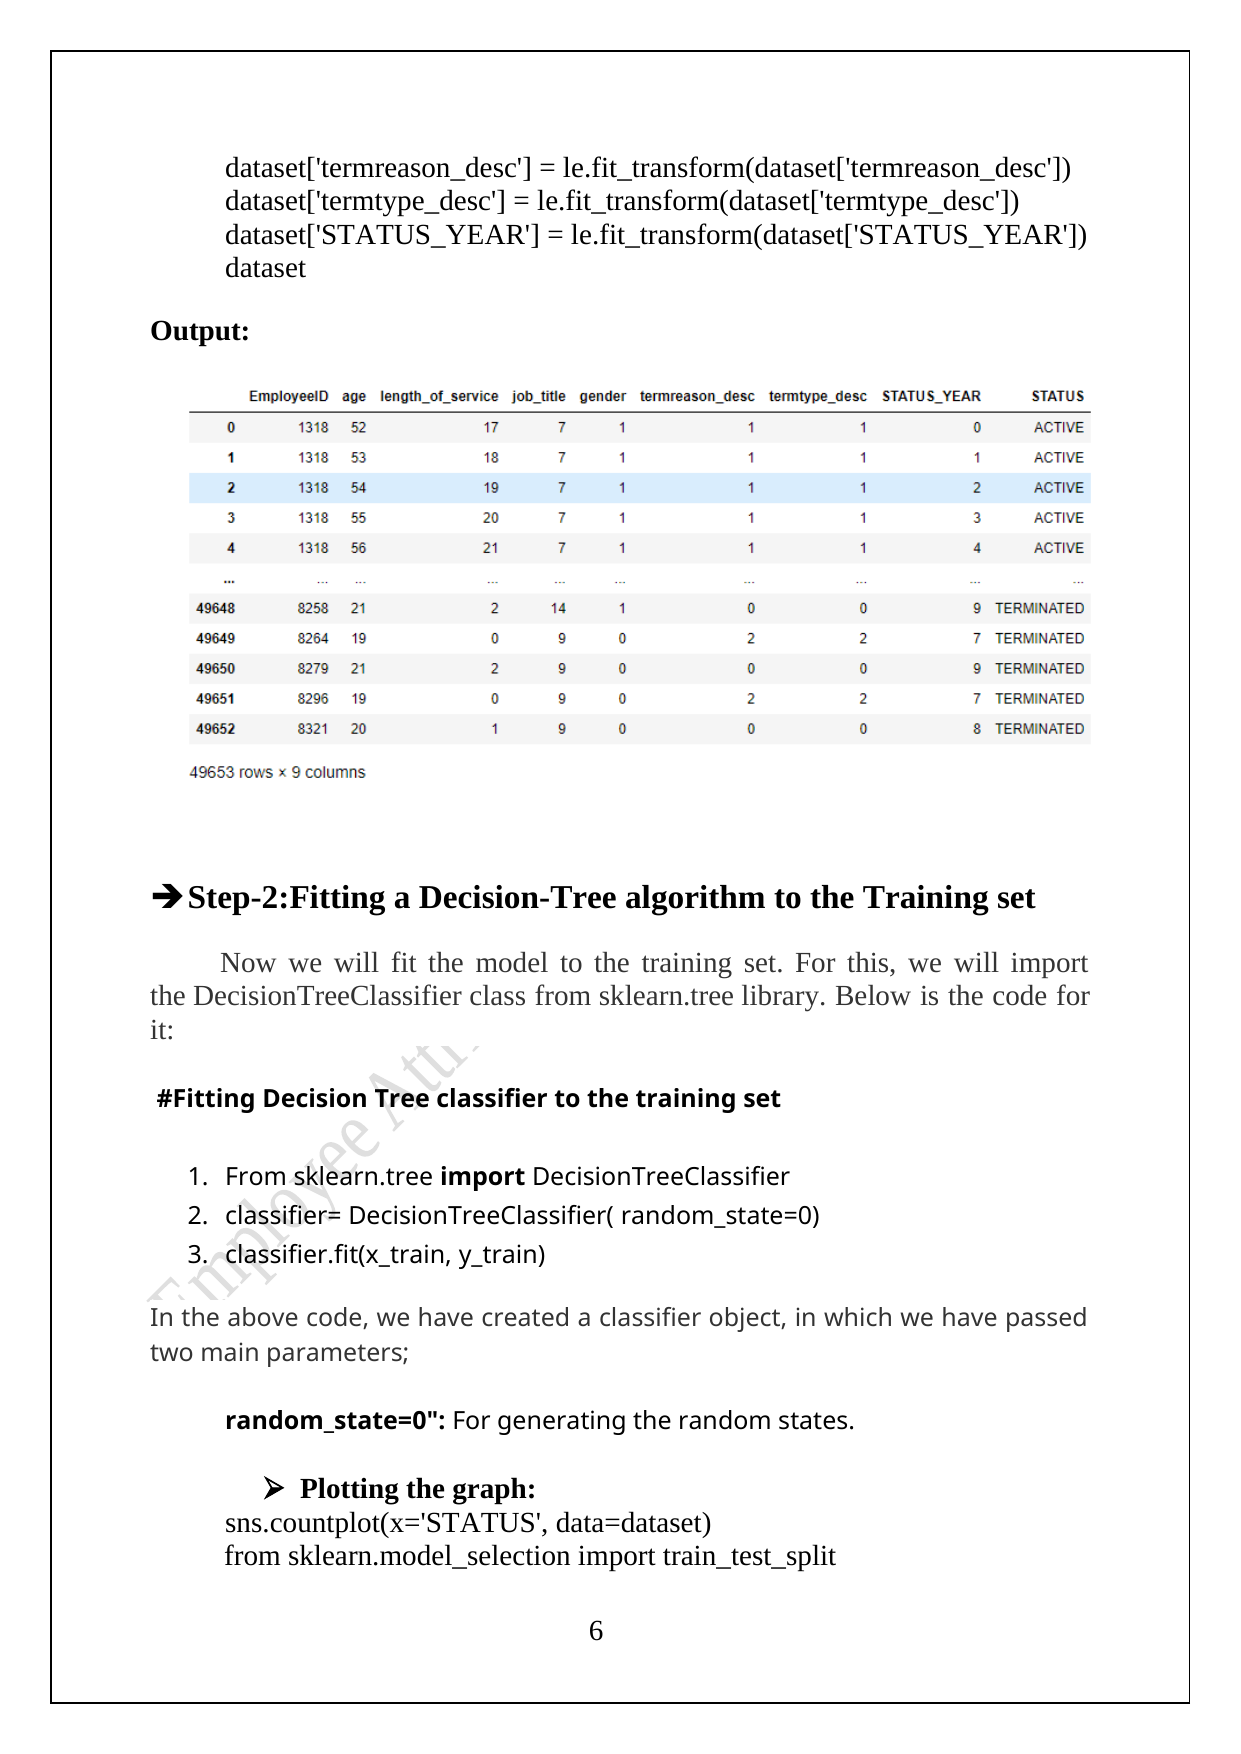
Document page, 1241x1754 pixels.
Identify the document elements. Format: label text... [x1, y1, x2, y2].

text Now we will fit the model to the training set. For this, we will import the DecisionTreeClassifier class from sklearn.tree library. Below is the code for it: [150, 945, 1090, 1046]
text random_state=0": For generating the random states. [225, 1397, 1090, 1436]
list dataset['STATUS_YEAR'] = le.fit_transform(dataset['STATUS_YEAR']) [225, 217, 1090, 251]
list dataset['termtype_desc'] = le.fit_transform(dataset['termtype_desc']) [225, 183, 1090, 217]
list classifier.fit(x_train, y_train) [187, 1232, 1090, 1271]
list classifier= DecisionTreeClassifier( random_state=0) [187, 1193, 1090, 1232]
list dataset [225, 251, 1090, 284]
picture [187, 378, 1128, 793]
list Plotting the graph: [262, 1466, 1090, 1505]
text Output: [150, 313, 1090, 347]
list Step-2:Fitting a Decision-Tree algorithm to the Training set [150, 877, 1090, 916]
list from sklearn.model_selection import train_test_split [187, 1538, 1090, 1572]
text #Fitting Decision Tree classifier to the training set [150, 1076, 1090, 1115]
list From sklearn.tree import DecisionTreeClassifier [187, 1154, 1090, 1193]
text In the above code, we have created a classifier object, in which we have passed two main parameters; [150, 1300, 1090, 1368]
list dataset['termreason_desc'] = le.fit_transform(dataset['termreason_desc']) [225, 150, 1090, 183]
list sns.countplot(x='STATUS', data=dataset) [225, 1505, 1090, 1538]
